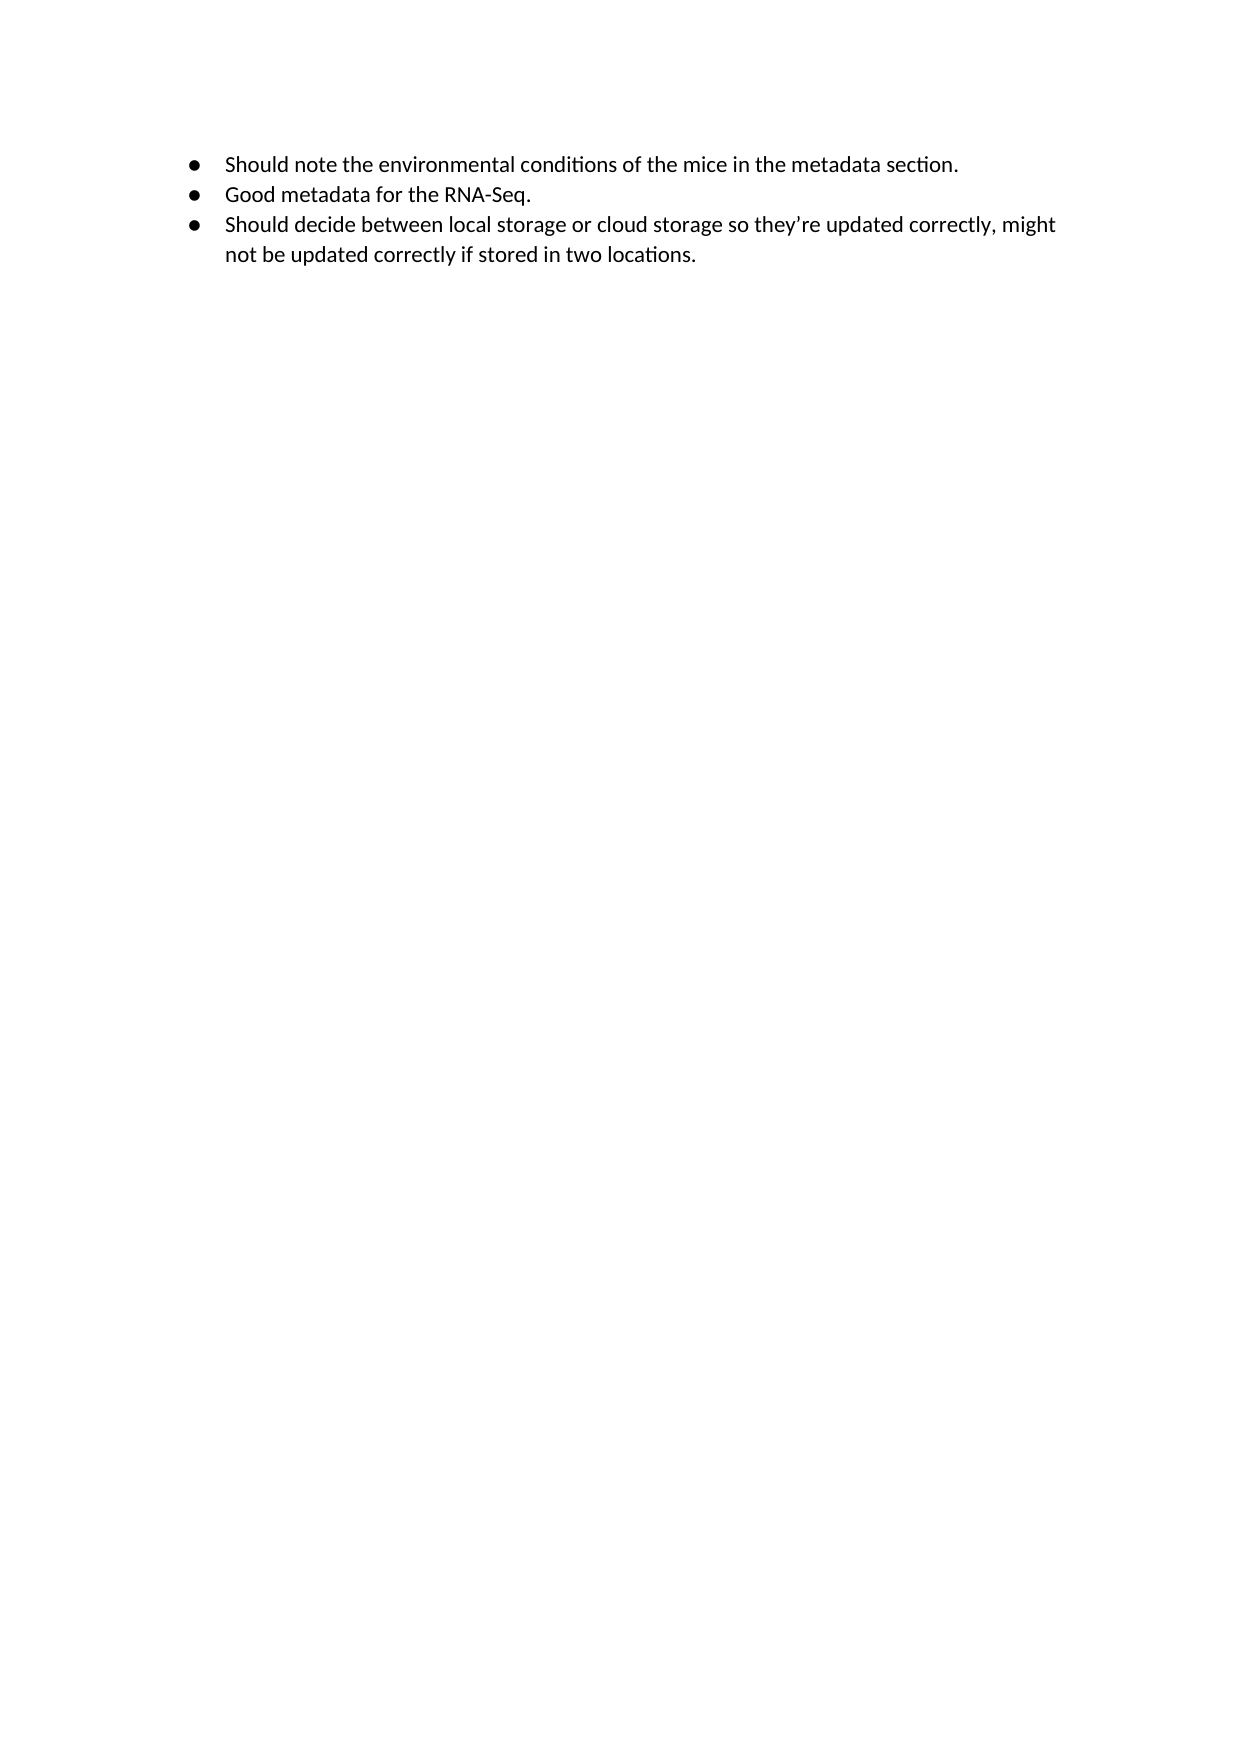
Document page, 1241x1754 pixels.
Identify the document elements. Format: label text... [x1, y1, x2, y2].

list Good metadata for the RNA-Seq. [187, 180, 1090, 208]
list Should note the environmental conditions of the mice in the metadata section. [187, 150, 1090, 178]
list Should decide between local storage or cloud storage so they’re updated correctly, might not be updated correctly if stored in two locations. [187, 210, 1090, 269]
